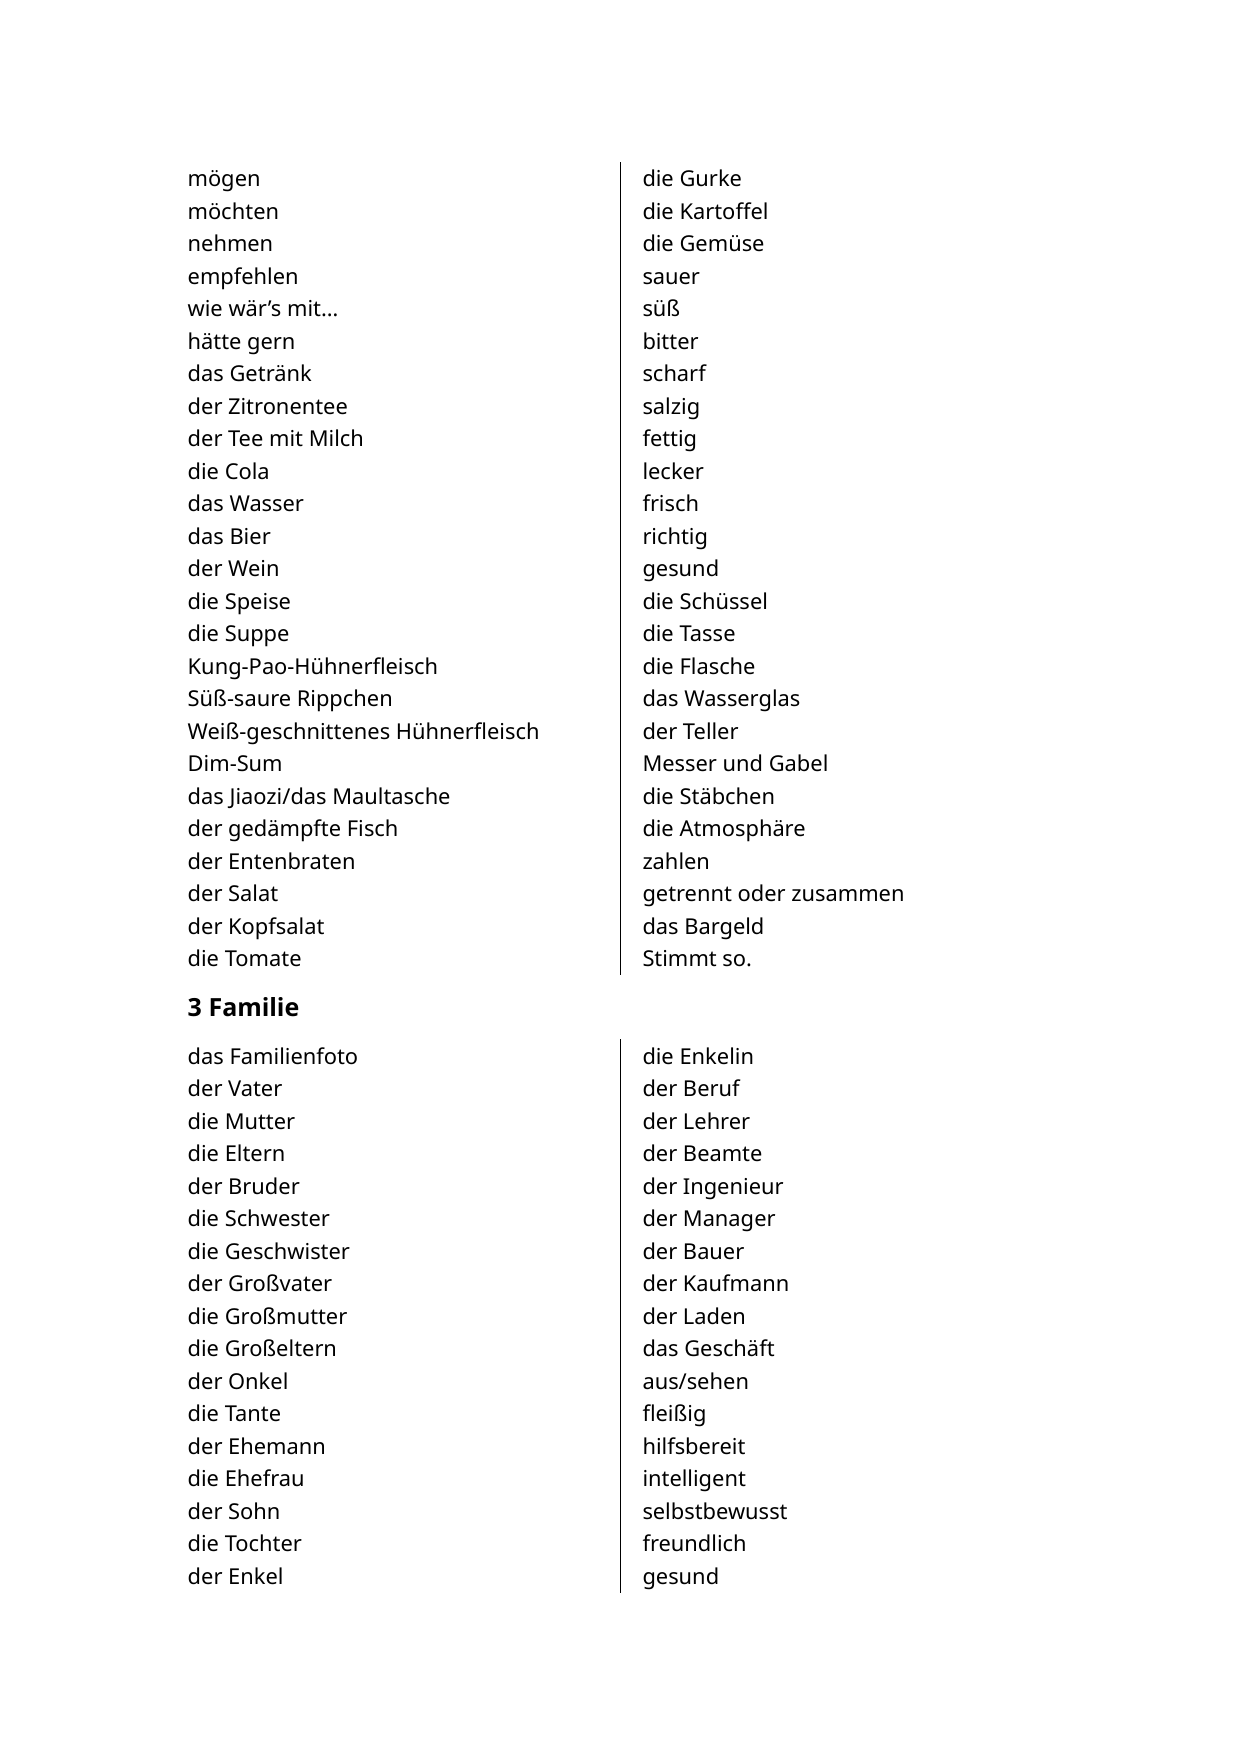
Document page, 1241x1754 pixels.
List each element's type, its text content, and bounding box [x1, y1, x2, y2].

text fettig [642, 422, 1053, 454]
text empfehlen [187, 259, 598, 292]
text das Jiaozi/das Maultasche [187, 779, 598, 812]
text das Wasser [187, 487, 598, 519]
text wie wär’s mit… [187, 292, 598, 324]
text der Großvater [187, 1267, 598, 1299]
text hätte gern [187, 324, 598, 357]
text süß [642, 292, 1053, 324]
text die Geschwister [187, 1234, 598, 1267]
text die Cola [187, 454, 598, 487]
text der Ingenieur [642, 1169, 1053, 1202]
text der Vater [187, 1072, 598, 1104]
text Messer und Gabel [642, 747, 1053, 779]
text sauer [642, 259, 1053, 292]
text gesund [642, 1559, 1053, 1592]
text die Gemüse [642, 227, 1053, 259]
text freundlich [642, 1527, 1053, 1559]
text nehmen [187, 227, 598, 259]
text der Wein [187, 552, 598, 584]
text der Zitronentee [187, 389, 598, 422]
text das Familienfoto [187, 1039, 598, 1072]
text die Suppe [187, 617, 598, 649]
text das Bier [187, 519, 598, 552]
text die Enkelin [642, 1039, 1053, 1072]
text die Speise [187, 584, 598, 617]
text selbstbewusst [642, 1494, 1053, 1527]
text das Bargeld [642, 909, 1053, 942]
text der Enkel [187, 1559, 598, 1592]
text die Stäbchen [642, 779, 1053, 812]
text der Kopfsalat [187, 909, 598, 942]
text Weiß-geschnittenes Hühnerfleisch [187, 714, 598, 747]
text die Tomate [187, 942, 598, 974]
text der Teller [642, 714, 1053, 747]
text mögen [187, 162, 598, 194]
text die Tante [187, 1397, 598, 1429]
text der Manager [642, 1202, 1053, 1234]
text der Beruf [642, 1072, 1053, 1104]
text möchten [187, 194, 598, 227]
text die Eltern [187, 1137, 598, 1169]
text die Ehefrau [187, 1462, 598, 1494]
text der Bruder [187, 1169, 598, 1202]
text der Kaufmann [642, 1267, 1053, 1299]
text die Kartoffel [642, 194, 1053, 227]
text das Wasserglas [642, 682, 1053, 714]
text Dim-Sum [187, 747, 598, 779]
text die Tochter [187, 1527, 598, 1559]
text die Mutter [187, 1104, 598, 1137]
text 3 Familie [187, 974, 1053, 1039]
text der Laden [642, 1299, 1053, 1332]
text das Geschäft [642, 1332, 1053, 1364]
text aus/sehen [642, 1364, 1053, 1397]
text zahlen [642, 844, 1053, 877]
text die Großeltern [187, 1332, 598, 1364]
text der Entenbraten [187, 844, 598, 877]
text der Beamte [642, 1137, 1053, 1169]
text getrennt oder zusammen [642, 877, 1053, 909]
text die Schüssel [642, 584, 1053, 617]
text der Salat [187, 877, 598, 909]
text der Tee mit Milch [187, 422, 598, 454]
text Süß-saure Rippchen [187, 682, 598, 714]
text bitter [642, 324, 1053, 357]
text fleißig [642, 1397, 1053, 1429]
text die Großmutter [187, 1299, 598, 1332]
text der Ehemann [187, 1429, 598, 1462]
text das Getränk [187, 357, 598, 389]
text gesund [642, 552, 1053, 584]
text der Onkel [187, 1364, 598, 1397]
text hilfsbereit [642, 1429, 1053, 1462]
text richtig [642, 519, 1053, 552]
text der Bauer [642, 1234, 1053, 1267]
text salzig [642, 389, 1053, 422]
text scharf [642, 357, 1053, 389]
text die Tasse [642, 617, 1053, 649]
text intelligent [642, 1462, 1053, 1494]
text frisch [642, 487, 1053, 519]
text der Lehrer [642, 1104, 1053, 1137]
text der gedämpfte Fisch [187, 812, 598, 844]
text die Flasche [642, 649, 1053, 682]
text Kung-Pao-Hühnerfleisch [187, 649, 598, 682]
text die Gurke [642, 162, 1053, 194]
text lecker [642, 454, 1053, 487]
text die Atmosphäre [642, 812, 1053, 844]
text der Sohn [187, 1494, 598, 1527]
text Stimmt so. [642, 942, 1053, 974]
text die Schwester [187, 1202, 598, 1234]
